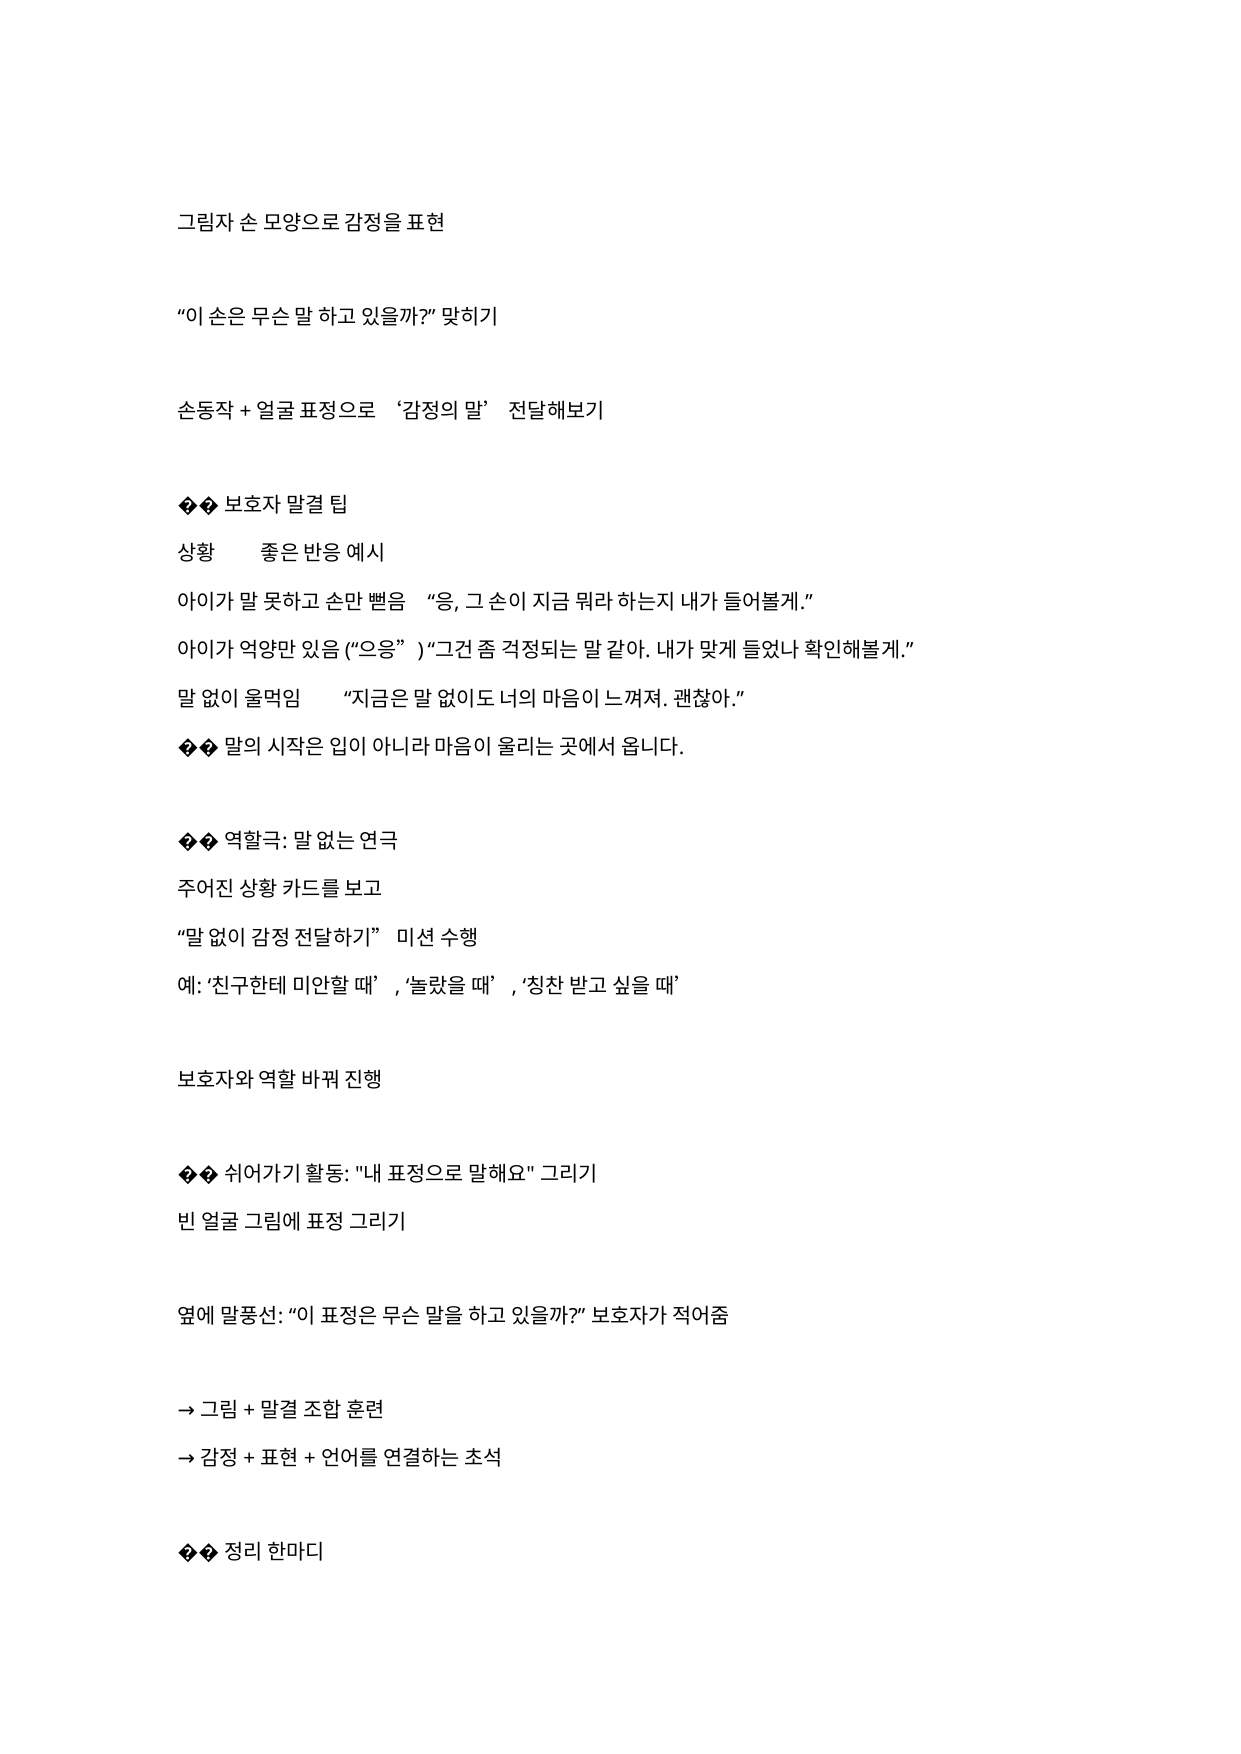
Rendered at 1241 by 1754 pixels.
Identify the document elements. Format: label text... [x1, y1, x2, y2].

text �� 보호자 말결 팁 [177, 488, 1063, 518]
text → 감정 + 표현 + 언어를 연결하는 초석 [177, 1441, 1063, 1472]
text → 그림 + 말결 조합 훈련 [177, 1393, 1063, 1423]
text 빈 얼굴 그림에 표정 그리기 [177, 1205, 1063, 1236]
text 상황 좋은 반응 예시 [177, 537, 1063, 567]
text “말 없이 감정 전달하기” 미션 수행 [177, 921, 1063, 951]
text 아이가 말 못하고 손만 뻗음 “응, 그 손이 지금 뭐라 하는지 내가 들어볼게.” [177, 585, 1063, 615]
text �� 정리 한마디 [177, 1535, 1063, 1566]
text 말 없이 울먹임 “지금은 말 없이도 너의 마음이 느껴져. 괜찮아.” [177, 682, 1063, 712]
text 그림자 손 모양으로 감정을 표현 [177, 207, 1063, 237]
text �� 쉬어가기 활동: "내 표정으로 말해요" 그리기 [177, 1157, 1063, 1187]
text “이 손은 무슨 말 하고 있을까?” 맞히기 [177, 300, 1063, 331]
text 아이가 억양만 있음 (“으응”) “그건 좀 걱정되는 말 같아. 내가 맞게 들었나 확인해볼게.” [177, 633, 1063, 664]
text �� 역할극: 말 없는 연극 [177, 824, 1063, 854]
text 보호자와 역할 바꿔 진행 [177, 1063, 1063, 1093]
text 예: ‘친구한테 미안할 때’, ‘놀랐을 때’, ‘칭찬 받고 싶을 때’ [177, 969, 1063, 999]
text 손동작 + 얼굴 표정으로 ‘감정의 말’ 전달해보기 [177, 394, 1063, 424]
text �� 말의 시작은 입이 아니라 마음이 울리는 곳에서 옵니다. [177, 730, 1063, 761]
text 옆에 말풍선: “이 표정은 무슨 말을 하고 있을까?” 보호자가 적어줌 [177, 1299, 1063, 1329]
text 주어진 상황 카드를 보고 [177, 872, 1063, 903]
